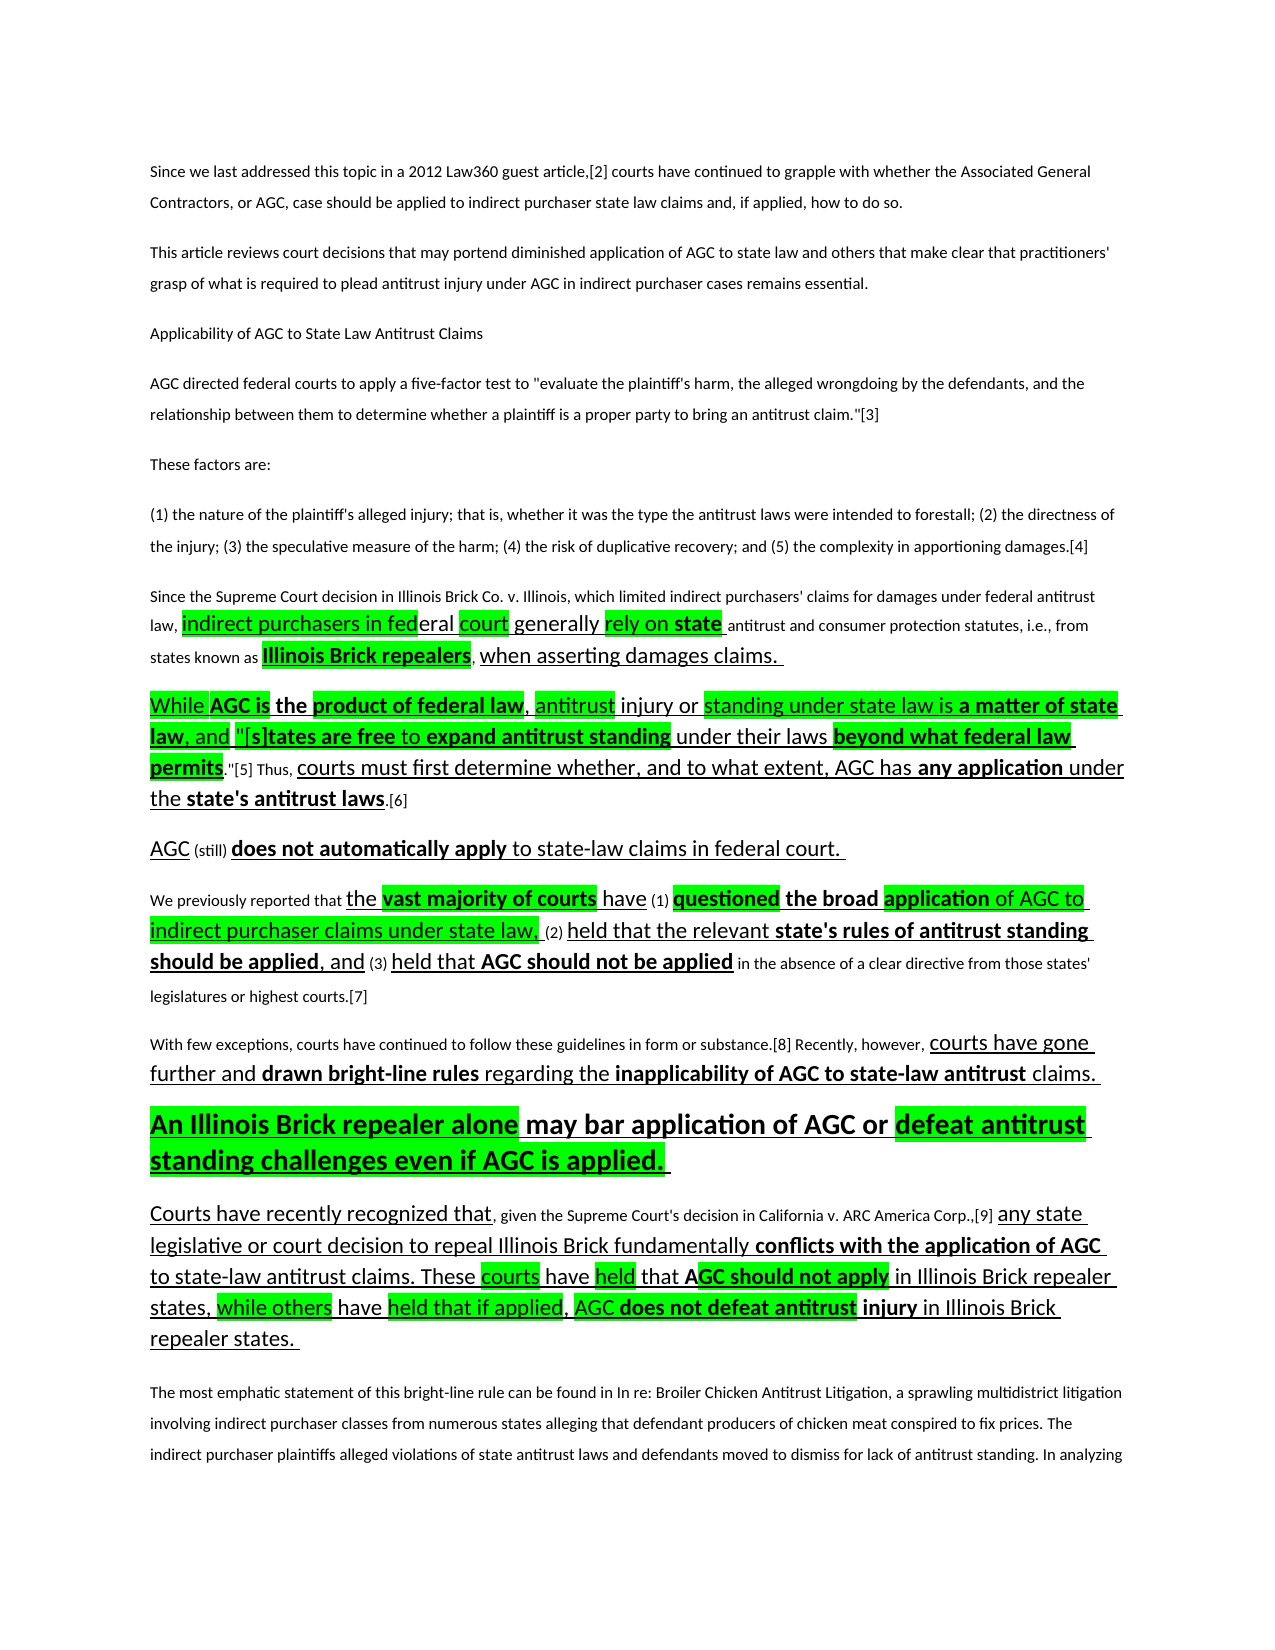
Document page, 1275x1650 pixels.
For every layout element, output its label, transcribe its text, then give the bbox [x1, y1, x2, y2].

text Applicability of AGC to State Law Antitrust Claims [150, 312, 1125, 344]
text Since we last addressed this topic in a 2012 Law360 guest article,[2] courts have continued to grapple with whether the Associated General Contractors, or AGC, case should be applied to indirect purchaser state law claims and, if applied, how to do so. [150, 150, 1125, 212]
text An Illinois Brick repealer alone may bar application of AGC or defeat antitrust standing challenges even if AGC is applied. [519, 1106, 1125, 1177]
text AGC (still) does not automatically apply to state-law claims in federal court. [150, 831, 1125, 862]
text These factors are: [150, 444, 1125, 475]
text AGC directed federal courts to apply a five-factor test to "evaluate the plaintiff's harm, the alleged wrongdoing by the defendants, and the relationship between them to determine whether a plaintiff is a proper party to bring an antitrust claim."[3] [150, 362, 1125, 425]
text Since the Supreme Court decision in Illinois Brick Co. v. Illinois, which limited indirect purchasers' claims for damages under federal antitrust law, indirect purchasers in federal court generally rely on state antitrust and consumer protection statutes, i.e., from states known as Illinois Brick repealers, when asserting damages claims. [150, 575, 1125, 669]
text (1) the nature of the plaintiff's alleged injury; that is, whether it was the type the antitrust laws were intended to forestall; (2) the directness of the injury; (3) the speculative measure of the harm; (4) the risk of duplicative recovery; and (5) the complexity in apportioning damages.[4] [150, 494, 1125, 556]
text Courts have recently recognized that, given the Supreme Court's decision in California v. ARC America Corp.,[9] any state legislative or court decision to repeal Illinois Brick fundamentally conflicts with the application of AGC to state-law antitrust claims. These courts have held that AGC should not apply in Illinois Brick repealer states, while others have held that if applied, AGC does not defeat antitrust injury in Illinois Brick repealer states. [150, 1196, 1125, 1352]
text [150, 1371, 1125, 1465]
text While AGC is the product of federal law, antitrust injury or standing under state law is a matter of state law, and "[s]tates are free to expand antitrust standing under their laws beyond what federal law permits."[5] Thus, courts must first determine whether, and to what extent, AGC has any application under the state's antitrust laws.[6] [150, 687, 1125, 812]
text We previously reported that the vast majority of courts have (1) questioned the broad application of AGC to indirect purchaser claims under state law, (2) held that the relevant state's rules of antitrust standing should be applied, and (3) held that AGC should not be applied in the absence of a clear directive from those states' legislatures or highest courts.[7] [150, 881, 1125, 1006]
text With few exceptions, courts have continued to follow these guidelines in form or substance.[8] Recently, however, courts have gone further and drawn bright-line rules regarding the inapplicability of AGC to state-law antitrust claims. [150, 1025, 1125, 1087]
text This article reviews court decisions that may portend diminished application of AGC to state law and others that make clear that practitioners' grasp of what is required to plead antitrust injury under AGC in indirect purchaser cases remains essential. [150, 231, 1125, 294]
